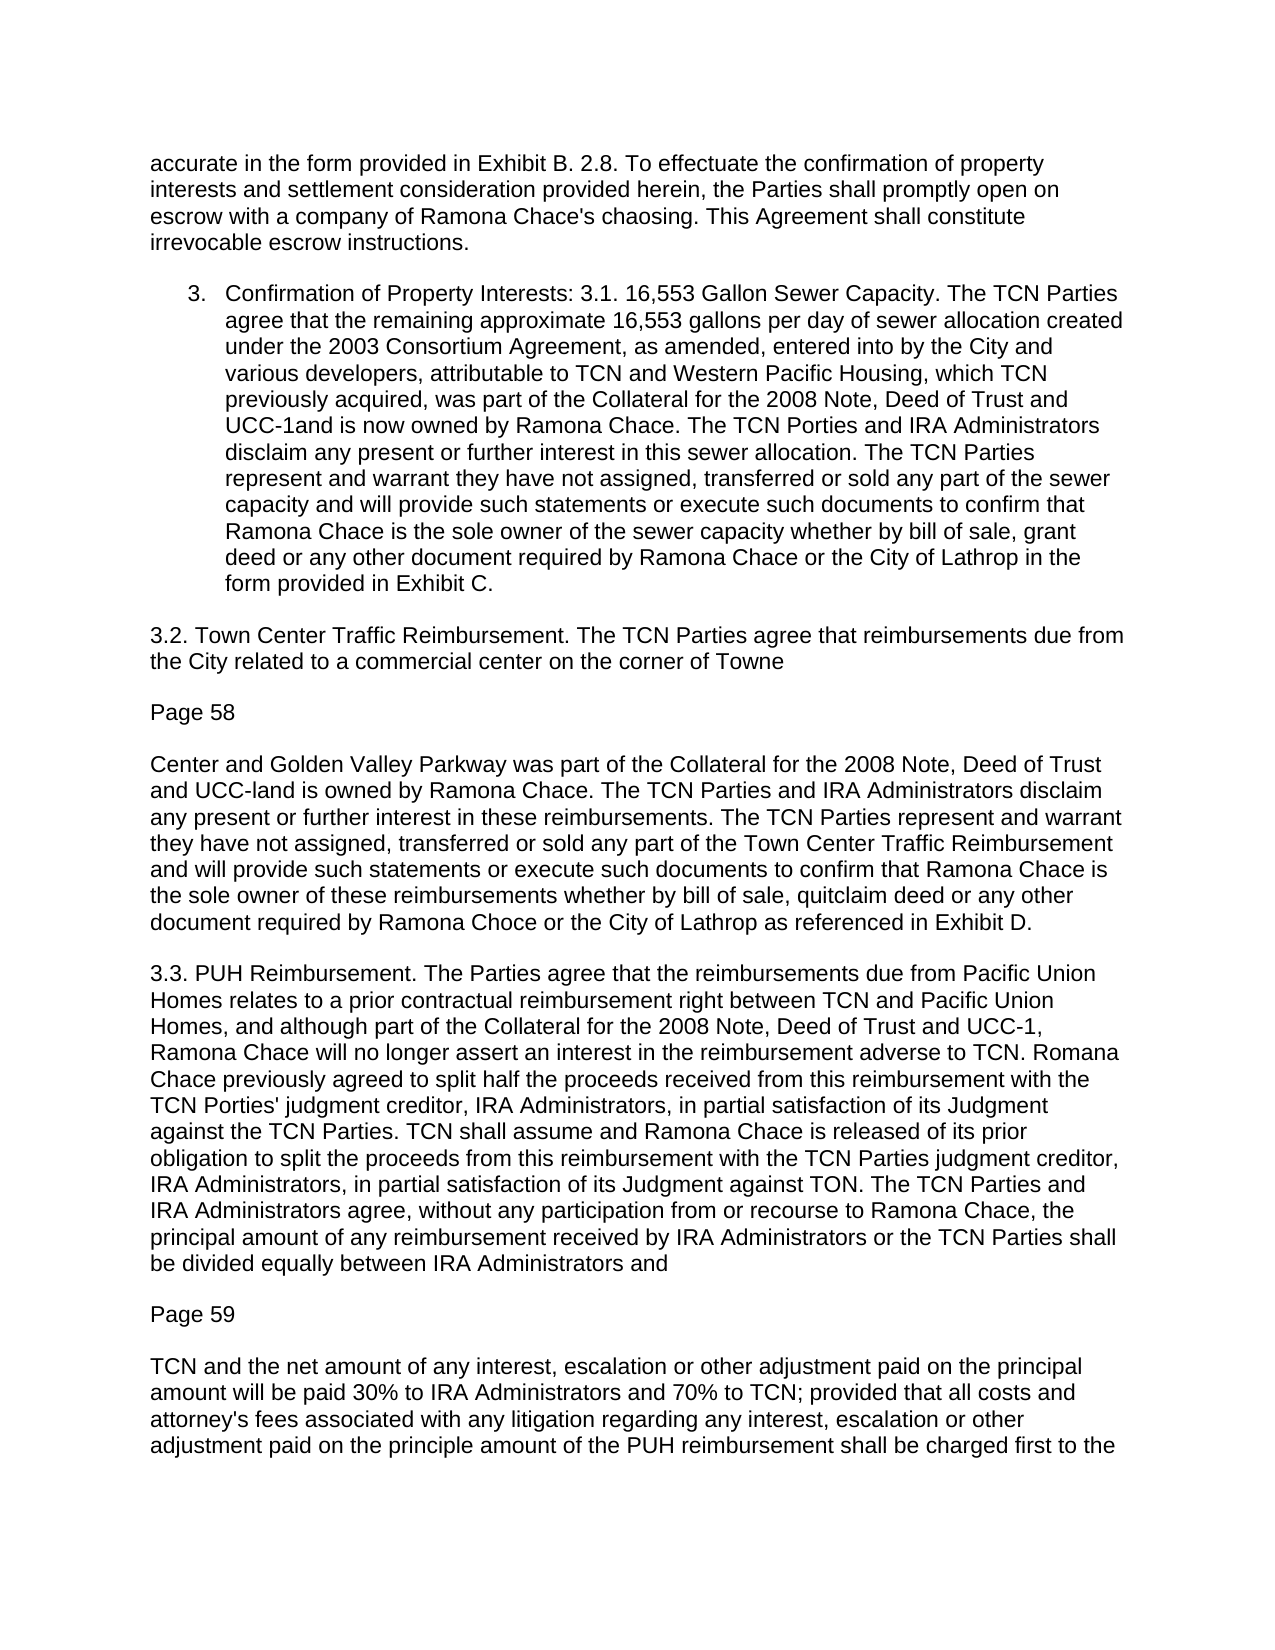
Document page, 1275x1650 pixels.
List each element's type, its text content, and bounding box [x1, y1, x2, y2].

text 3.3. PUH Reimbursement. The Parties agree that the reimbursements due from Pacific Union Homes relates to a prior contractual reimbursement right between TCN and Pacific Union Homes, and although part of the Collateral for the 2008 Note, Deed of Trust and UCC-1, Ramona Chace will no longer assert an interest in the reimbursement adverse to TCN. Romana Chace previously agreed to split half the proceeds received from this reimbursement with the TCN Porties' judgment creditor, IRA Administrators, in partial satisfaction of its Judgment against the TCN Parties. TCN shall assume and Ramona Chace is released of its prior obligation to split the proceeds from this reimbursement with the TCN Parties judgment creditor, IRA Administrators, in partial satisfaction of its Judgment against ΤΟΝ. The TCN Parties and IRA Administrators agree, without any participation from or recourse to Ramona Chace, the principal amount of any reimbursement received by IRA Administrators or the TCN Parties shall be divided equally between IRA Administrators and [150, 960, 1125, 1276]
text Page 58 [150, 699, 1125, 726]
list Confirmation of Property Interests: 3.1. 16,553 Gallon Sewer Capacity. The TCN Parties agree that the remaining approximate 16,553 gallons per day of sewer allocation created under the 2003 Consortium Agreement, as amended, entered into by the City and various developers, attributable to TCN and Western Pacific Housing, which TCN previously acquired, was part of the Collateral for the 2008 Note, Deed of Trust and UCC-1and is now owned by Ramona Chace. The TCN Porties and IRA Administrators disclaim any present or further interest in this sewer allocation. The TCN Parties represent and warrant they have not assigned, transferred or sold any part of the sewer capacity and will provide such statements or execute such documents to confirm that Ramona Chace is the sole owner of the sewer capacity whether by bill of sale, grant deed or any other document required by Ramona Chace or the City of Lathrop in the form provided in Exhibit C. [187, 280, 1125, 597]
text Page 59 [150, 1301, 1125, 1328]
text Center and Golden Valley Parkway was part of the Collateral for the 2008 Note, Deed of Trust and UCC-land is owned by Ramona Chace. The TCN Parties and IRA Administrators disclaim any present or further interest in these reimbursements. The TCN Parties represent and warrant they have not assigned, transferred or sold any part of the Town Center Traffic Reimbursement and will provide such statements or execute such documents to confirm that Ramona Chace is the sole owner of these reimbursements whether by bill of sale, quitclaim deed or any other document required by Ramona Choce or the City of Lathrop as referenced in Exhibit D. [150, 751, 1125, 935]
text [150, 1353, 1125, 1458]
text 3.2. Town Center Traffic Reimbursement. The TCN Parties agree that reimbursements due from the City related to a commercial center on the corner of Towne [150, 622, 1125, 674]
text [150, 150, 1125, 255]
